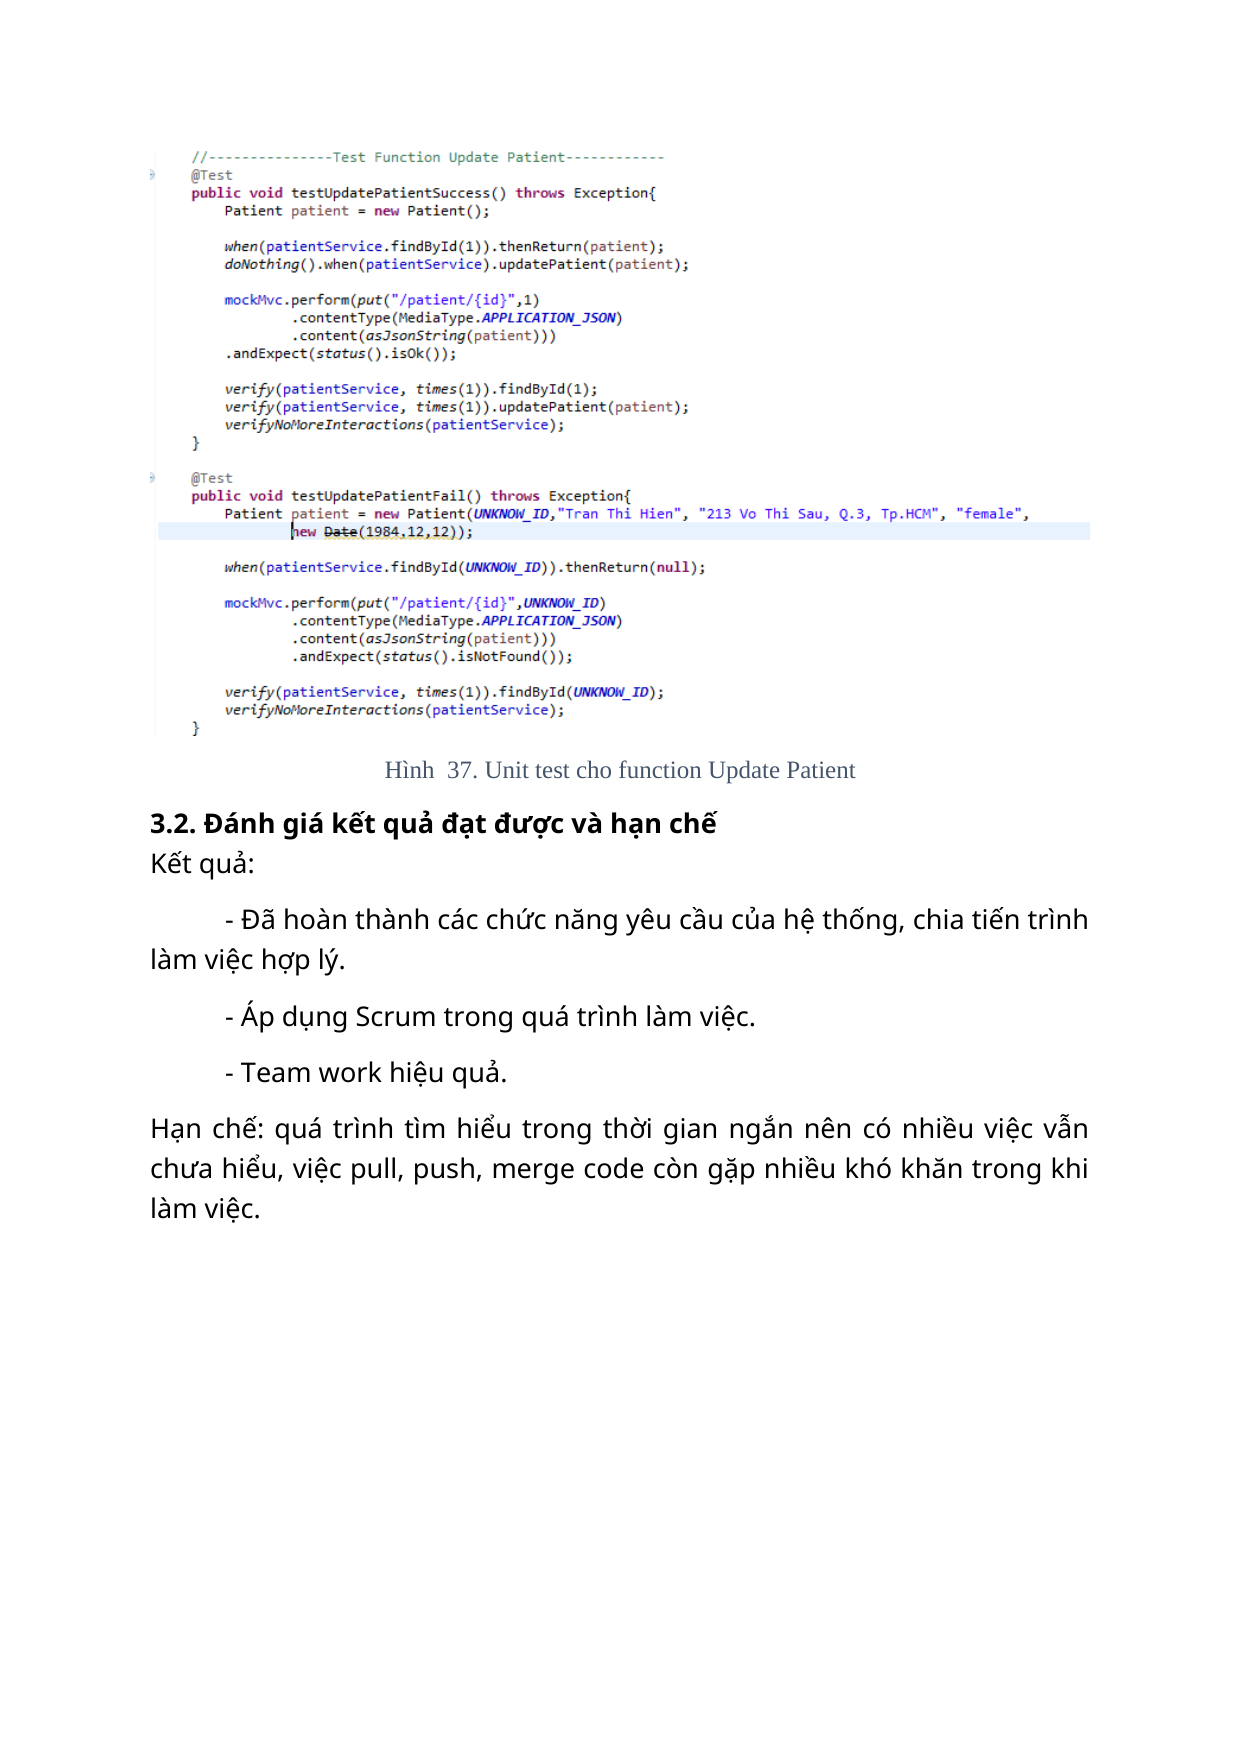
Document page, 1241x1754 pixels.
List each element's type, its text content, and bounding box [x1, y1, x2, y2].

text - Áp dụng Scrum trong quá trình làm việc. [150, 997, 1090, 1034]
picture [150, 150, 1091, 736]
subtitle 3.2. Đánh giá kết quả đạt được và hạn chế [150, 804, 1090, 841]
text Kết quả: [150, 844, 1090, 881]
text Hình 37. Unit test cho function Update Patient [150, 755, 1090, 784]
text - Team work hiệu quả. [150, 1053, 1090, 1090]
text Hạn chế: quá trình tìm hiểu trong thời gian ngắn nên có nhiều việc vẫn chưa hiểu, việc pull, push, merge code còn gặp nhiều khó khăn trong khi làm việc. [150, 1110, 1090, 1226]
text - Đã hoàn thành các chức năng yêu cầu của hệ thống, chia tiến trình làm việc hợp lý. [150, 901, 1090, 977]
